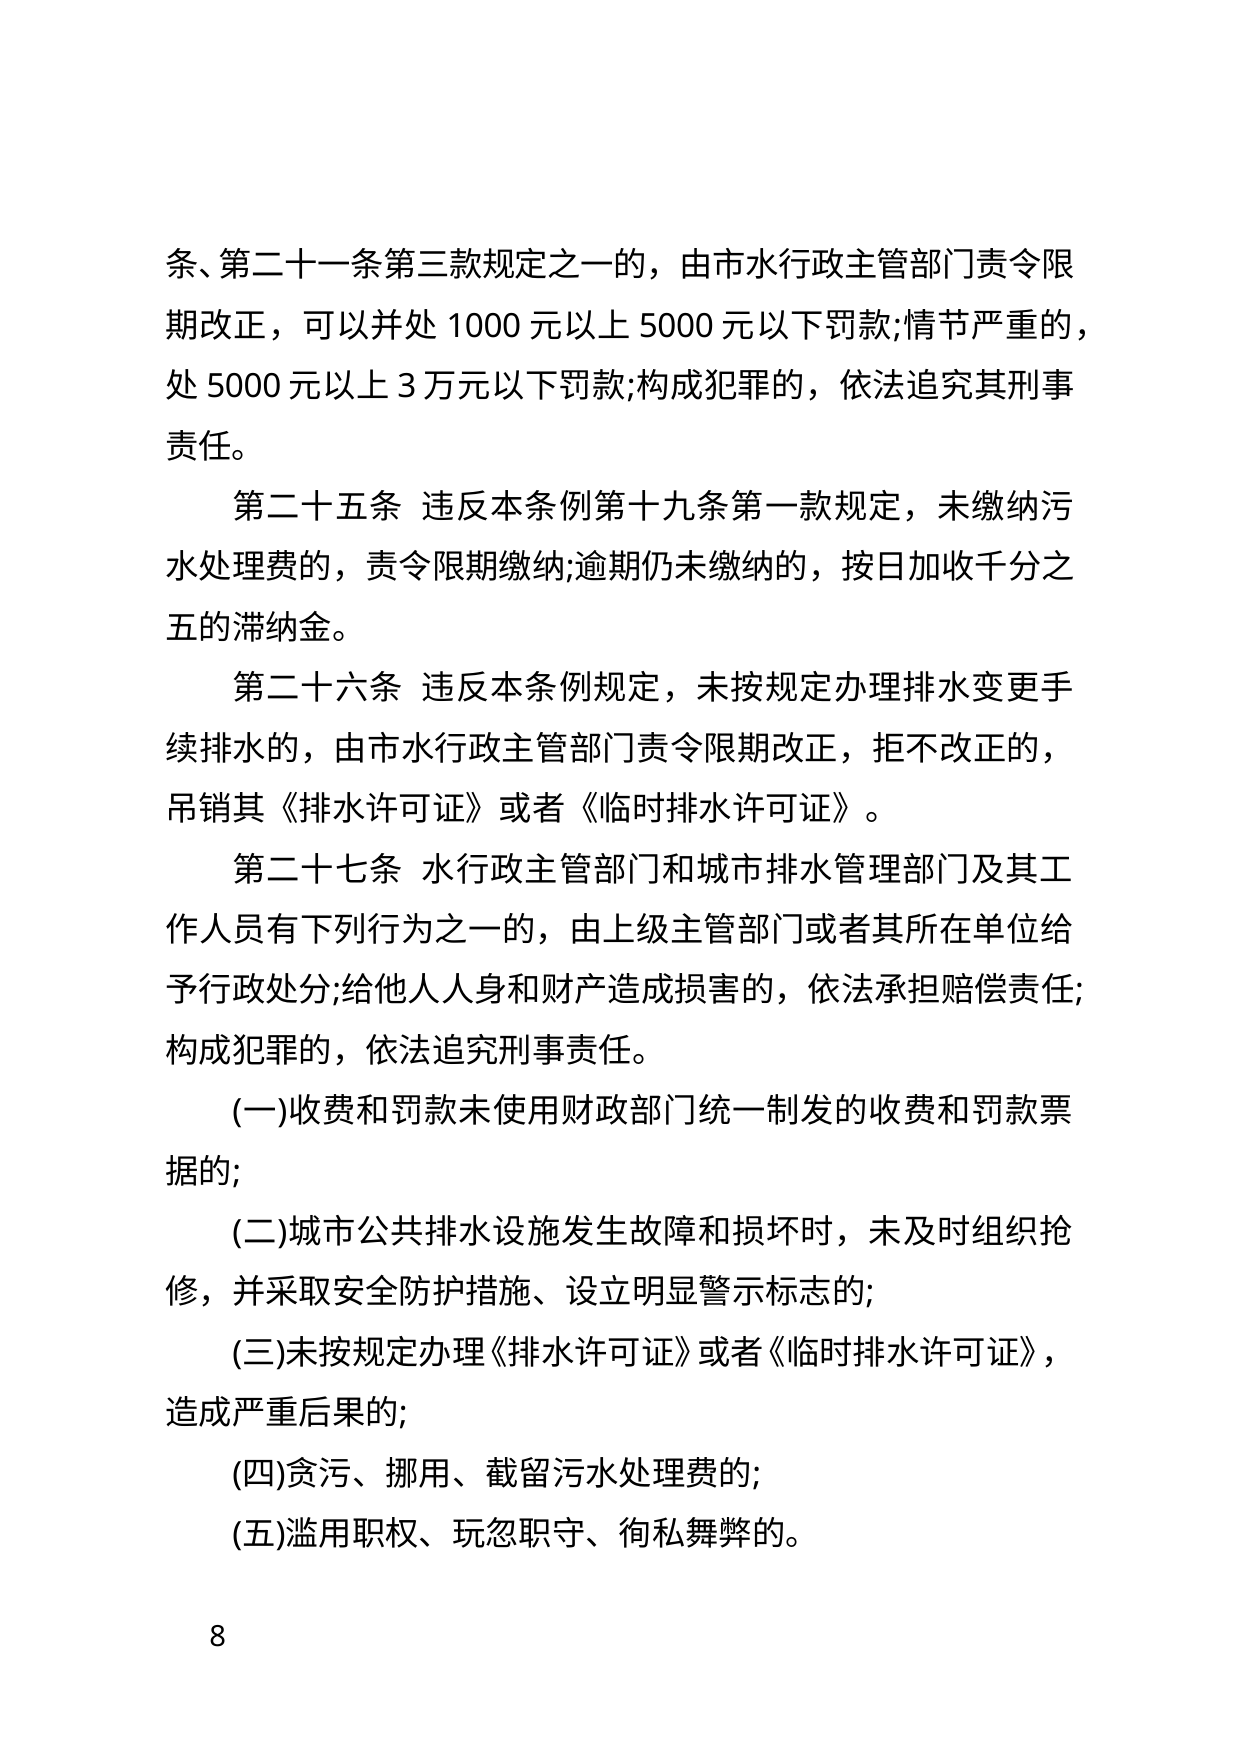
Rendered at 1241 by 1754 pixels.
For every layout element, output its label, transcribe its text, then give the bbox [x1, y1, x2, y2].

text 第二十四条 违反本条例第九条第二款、第十三条、第十八条、第二十一条第三款规定之一的，由市水行政主管部门责令限期改正，可以并处1000元以上5000元以下罚款;情节严重的，处5000元以上3万元以下罚款;构成犯罪的，依法追究其刑事责任。 [165, 289, 1075, 591]
text 第二十五条 违反本条例第十九条第一款规定，未缴纳污水处理费的，责令限期缴纳;逾期仍未缴纳的，按日加收千分之五的滞纳金。 [165, 591, 1075, 772]
text (一)收费和罚款未使用财政部门统一制发的收费和罚款票据的; [165, 1195, 1075, 1316]
text (二)城市公共排水设施发生故障和损坏时，未及时组织抢修，并采取安全防护措施、设立明显警示标志的; [165, 1316, 1075, 1437]
text 第二十七条 水行政主管部门和城市排水管理部门及其工作人员有下列行为之一的，由上级主管部门或者其所在单位给予行政处分;给他人人身和财产造成损害的，依法承担赔偿责任;构成犯罪的，依法追究刑事责任。 [165, 953, 1075, 1195]
text 第二十六条 违反本条例规定，未按规定办理排水变更手续排水的，由市水行政主管部门责令限期改正，拒不改正的，吊销其《排水许可证》或者《临时排水许可证》。 [165, 772, 1075, 953]
text (三)未按规定办理《排水许可证》或者《临时排水许可证》，造成严重后果的; [165, 1437, 1075, 1558]
